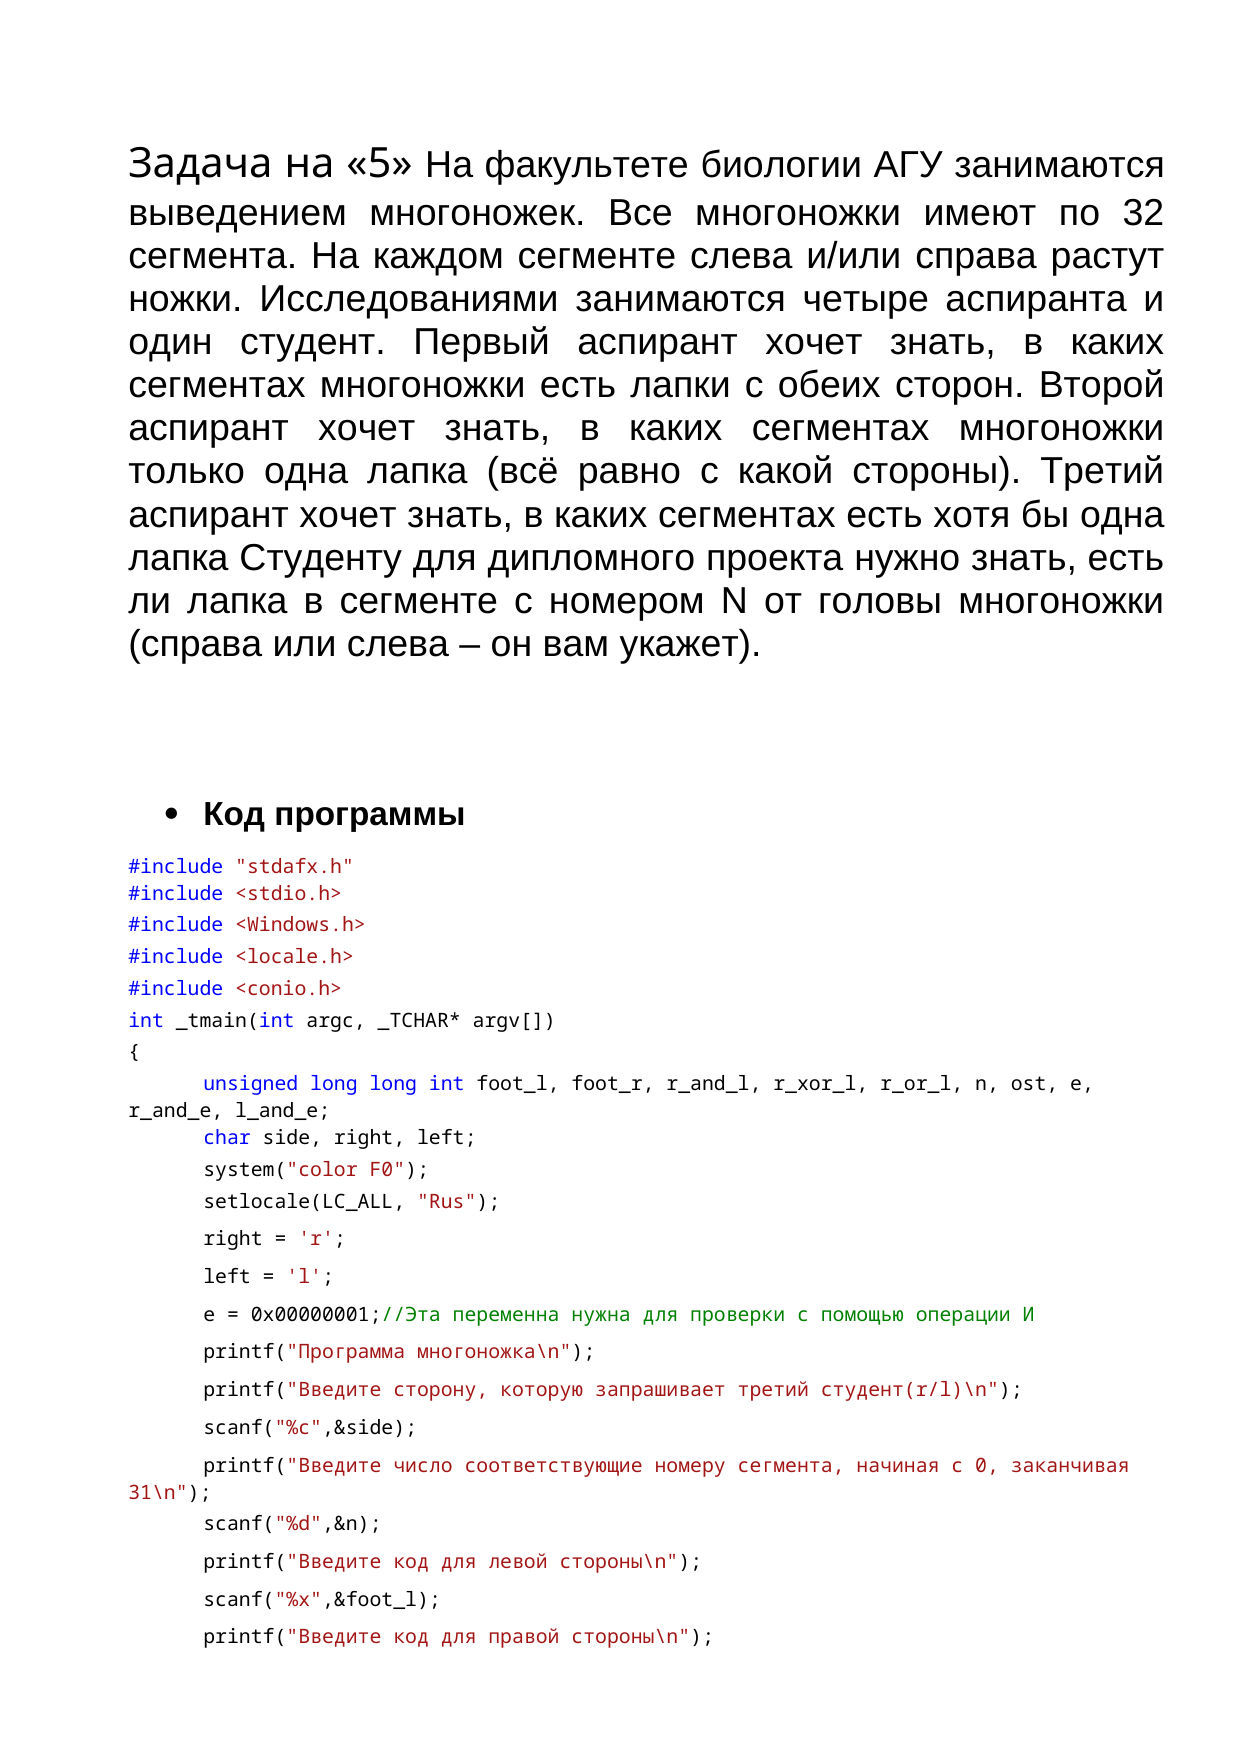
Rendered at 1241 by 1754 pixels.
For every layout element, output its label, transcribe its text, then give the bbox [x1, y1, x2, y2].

text scanf("%x",&foot_l); [128, 1585, 1165, 1612]
text printf("Программа многоножка\n"); [128, 1338, 1165, 1365]
text setlocale(LC_ALL, "Rus"); [128, 1187, 1165, 1214]
text Задача на «5» На факультете биологии АГУ занимаются выведением многоножек. Все многоножки имеют по 32 сегмента. На каждом сегменте слева и/или справа растут ножки. Исследованиями занимаются четыре аспиранта и один студент. Первый аспирант хочет знать, в каких сегментах многоножки есть лапки с обеих сторон. Второй аспирант хочет знать, в каких сегментах многоножки только одна лапка (всё равно с какой стороны). Третий аспирант хочет знать, в каких сегментах есть хотя бы одна лапка Студенту для дипломного проекта нужно знать, есть ли лапка в сегменте с номером N от головы многоножки (справа или слева – он вам укажет). [128, 133, 1165, 664]
text system("color F0"); [128, 1155, 1165, 1182]
text e = 0x00000001;//Эта переменна нужна для проверки с помощью операции И [128, 1300, 1165, 1327]
text unsigned long long int foot_l, foot_r, r_and_l, r_xor_l, r_or_l, n, ost, e, r_and_e, l_and_e; [128, 1069, 1165, 1123]
text #include <stdio.h> [128, 879, 1165, 906]
text char side, right, left; [128, 1123, 1165, 1150]
text #include <Windows.h> [128, 911, 1165, 938]
text left = 'l'; [128, 1262, 1165, 1289]
text printf("Введите число соответствующие номеру сегмента, начиная с 0, заканчивая 31\n"); [128, 1451, 1165, 1505]
text right = 'r'; [128, 1225, 1165, 1252]
text { [128, 1038, 1165, 1065]
text #include "stdafx.h" [128, 852, 1165, 879]
text printf("Введите код для левой стороны\n"); [128, 1547, 1165, 1574]
text int _tmain(int argc, _TCHAR* argv[]) [128, 1006, 1165, 1033]
text scanf("%c",&side); [128, 1413, 1165, 1440]
text #include <conio.h> [128, 974, 1165, 1001]
text printf("Введите код для правой стороны\n"); [128, 1623, 1165, 1650]
text scanf("%d",&n); [128, 1510, 1165, 1537]
text #include <locale.h> [128, 942, 1165, 969]
list Код программы [166, 794, 1165, 832]
text printf("Введите сторону, которую запрашивает третий студент(r/l)\n"); [128, 1376, 1165, 1402]
